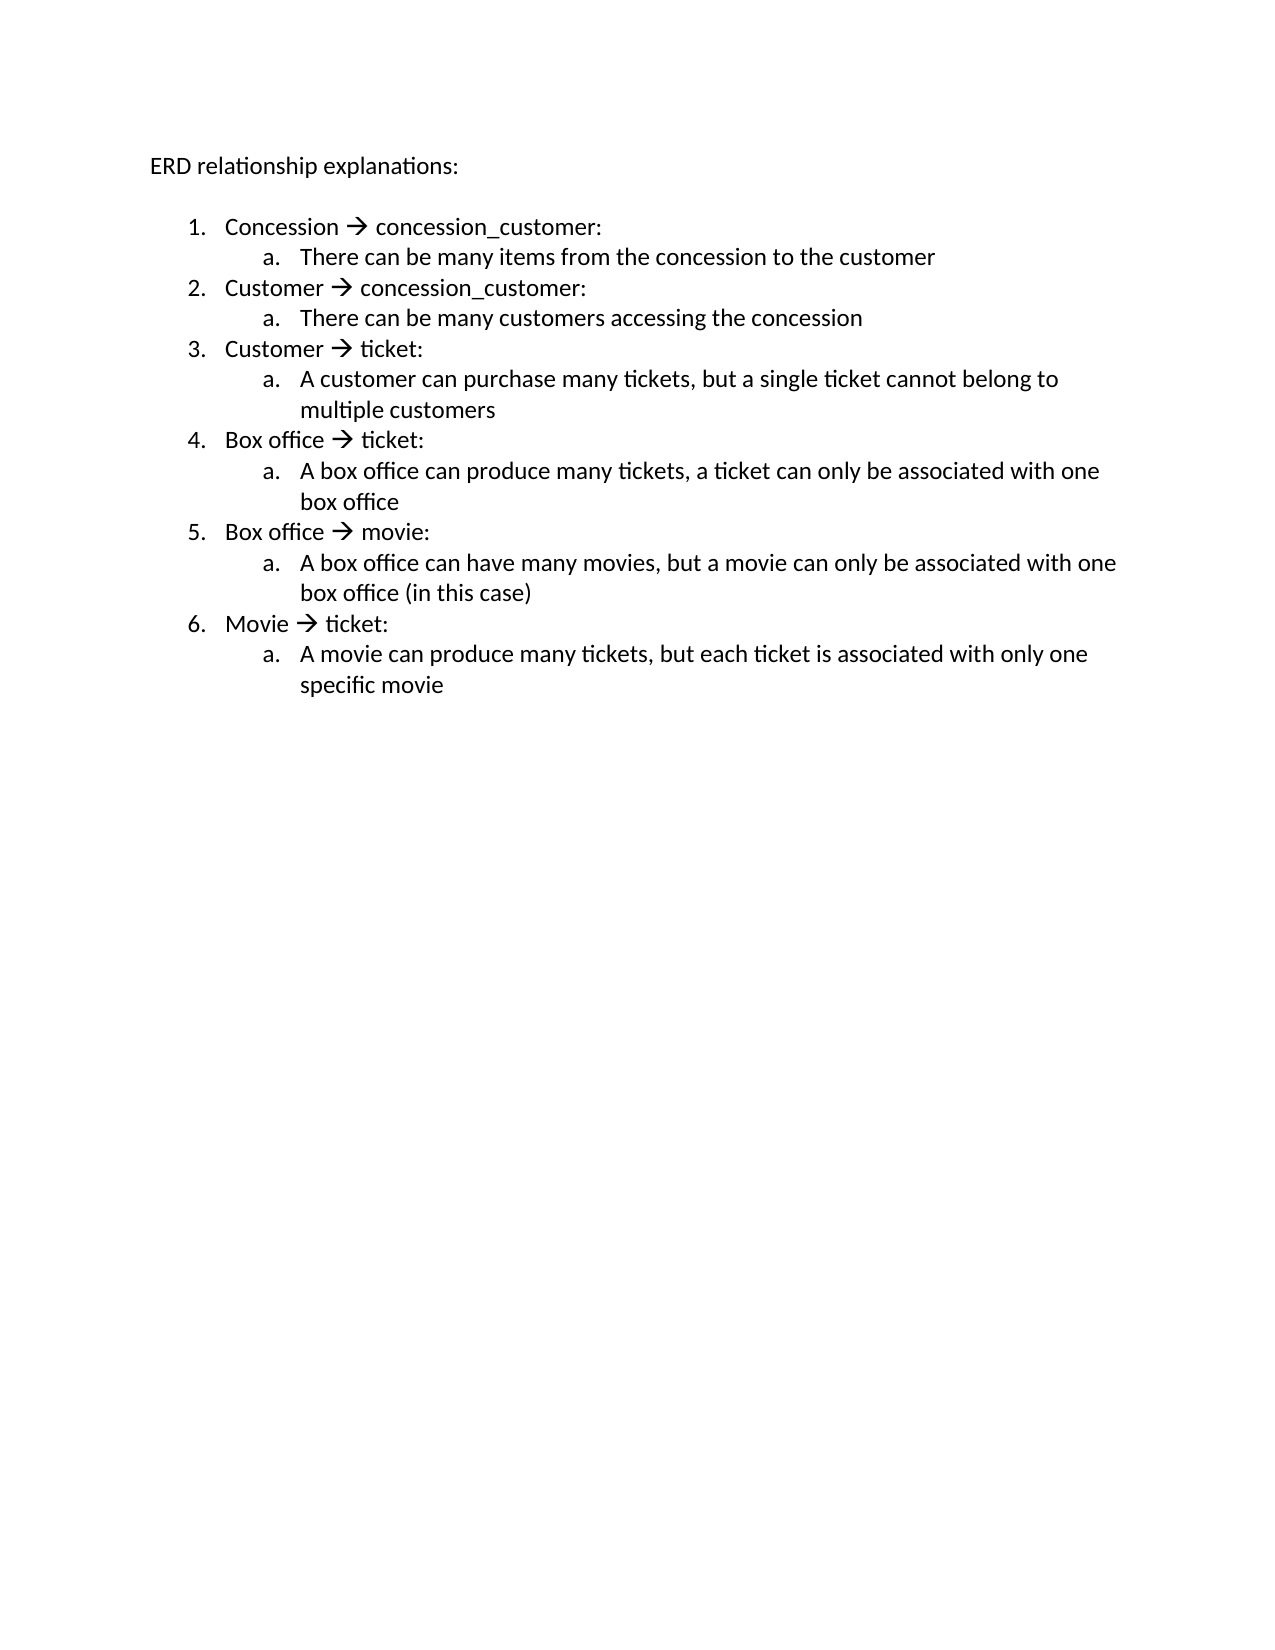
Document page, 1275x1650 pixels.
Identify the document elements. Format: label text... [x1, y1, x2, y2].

list A box office can have many movies, but a movie can only be associated with one box office (in this case) [262, 547, 1125, 608]
list Movie ticket: [187, 608, 1125, 638]
list A box office can produce many tickets, a ticket can only be associated with one box office [262, 455, 1125, 516]
list Customer concession_customer: [187, 272, 1125, 303]
list There can be many customers accessing the concession [262, 303, 1125, 333]
list Customer ticket: [187, 333, 1125, 364]
list Concession concession_customer: [187, 211, 1125, 242]
list Box office ticket: [187, 425, 1125, 455]
text ERD relationship explanations: [150, 150, 1125, 181]
list There can be many items from the concession to the customer [262, 242, 1125, 272]
list A movie can produce many tickets, but each ticket is associated with only one specific movie [262, 638, 1125, 699]
list A customer can purchase many tickets, but a single ticket cannot belong to multiple customers [262, 364, 1125, 425]
list Box office movie: [187, 516, 1125, 547]
